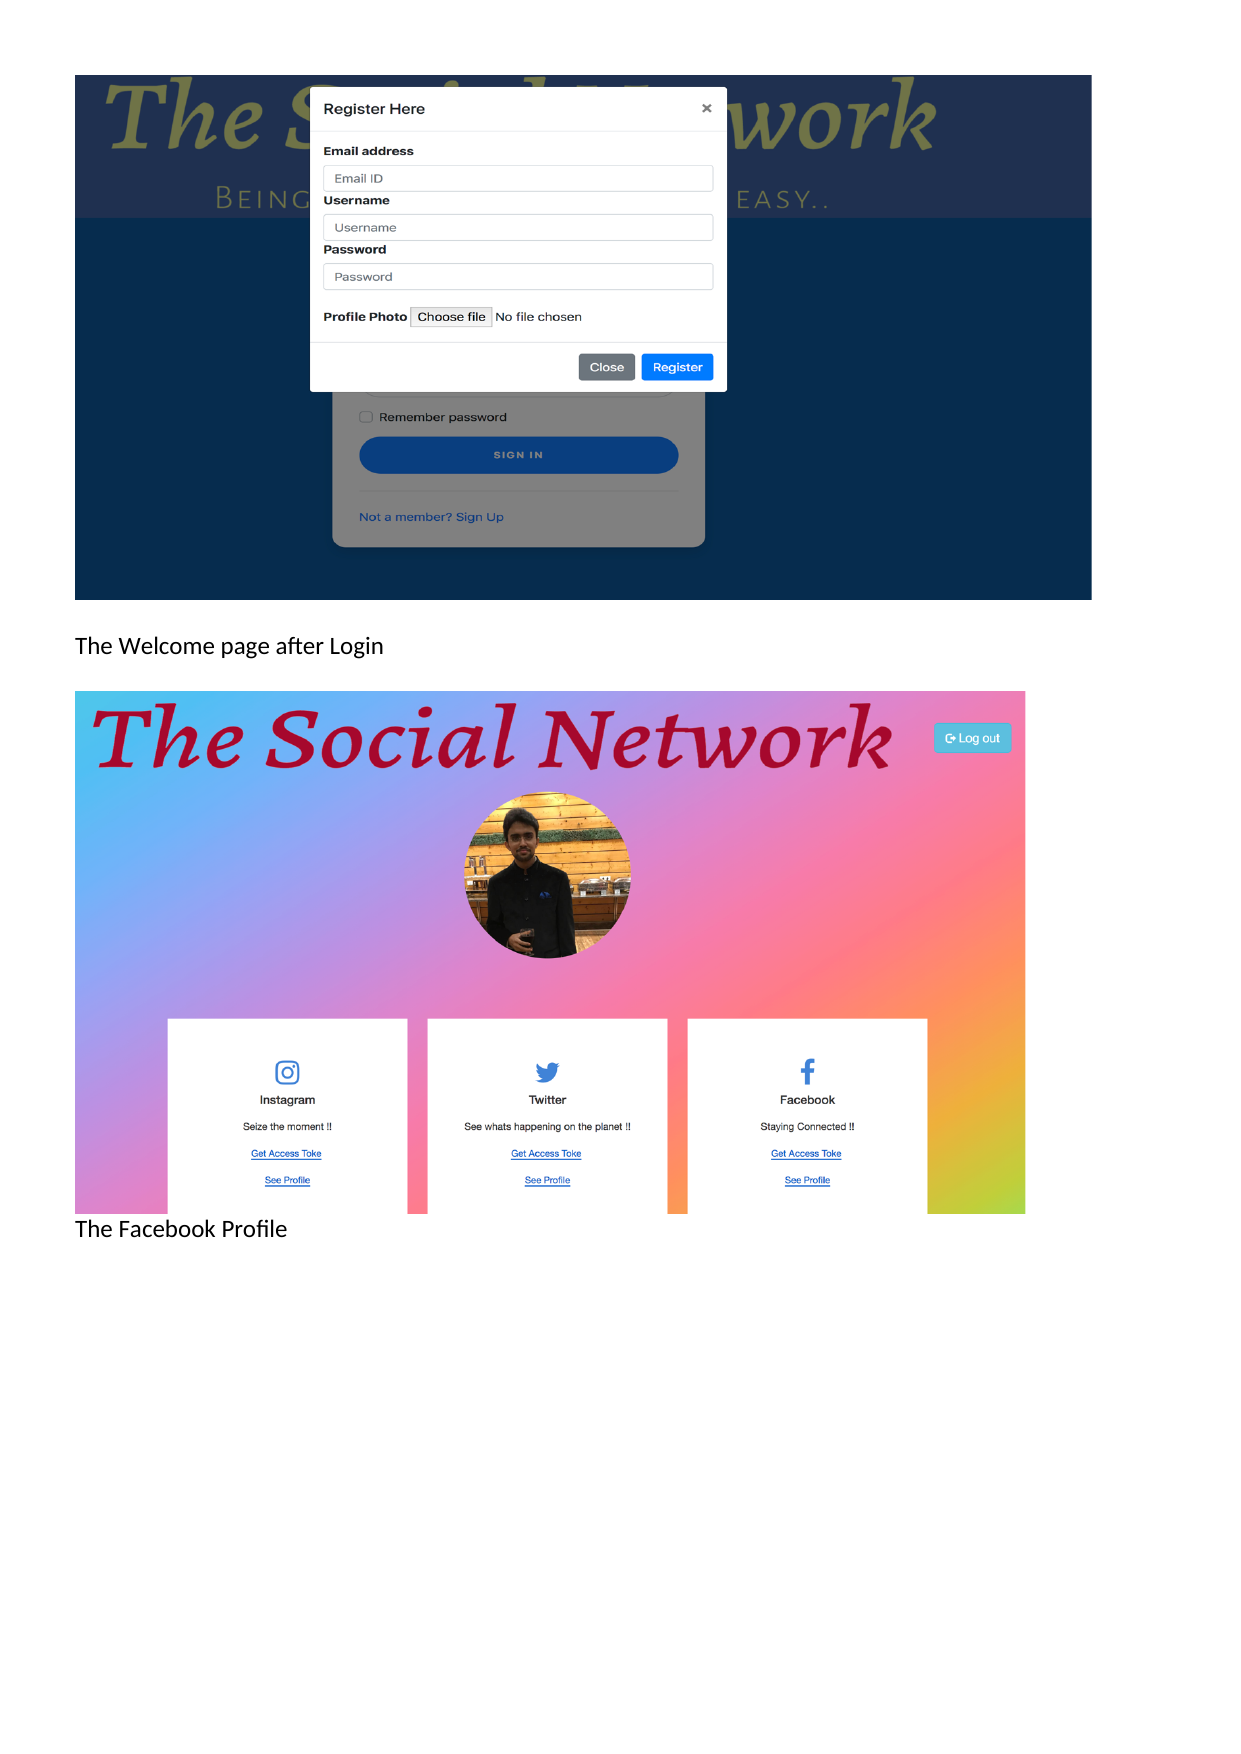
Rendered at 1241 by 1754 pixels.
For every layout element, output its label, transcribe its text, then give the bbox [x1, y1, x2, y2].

picture [75, 691, 1026, 1214]
picture [75, 75, 1092, 600]
text The Facebook Profile [75, 1213, 1165, 1244]
text The Welcome page after Login [75, 630, 1165, 661]
